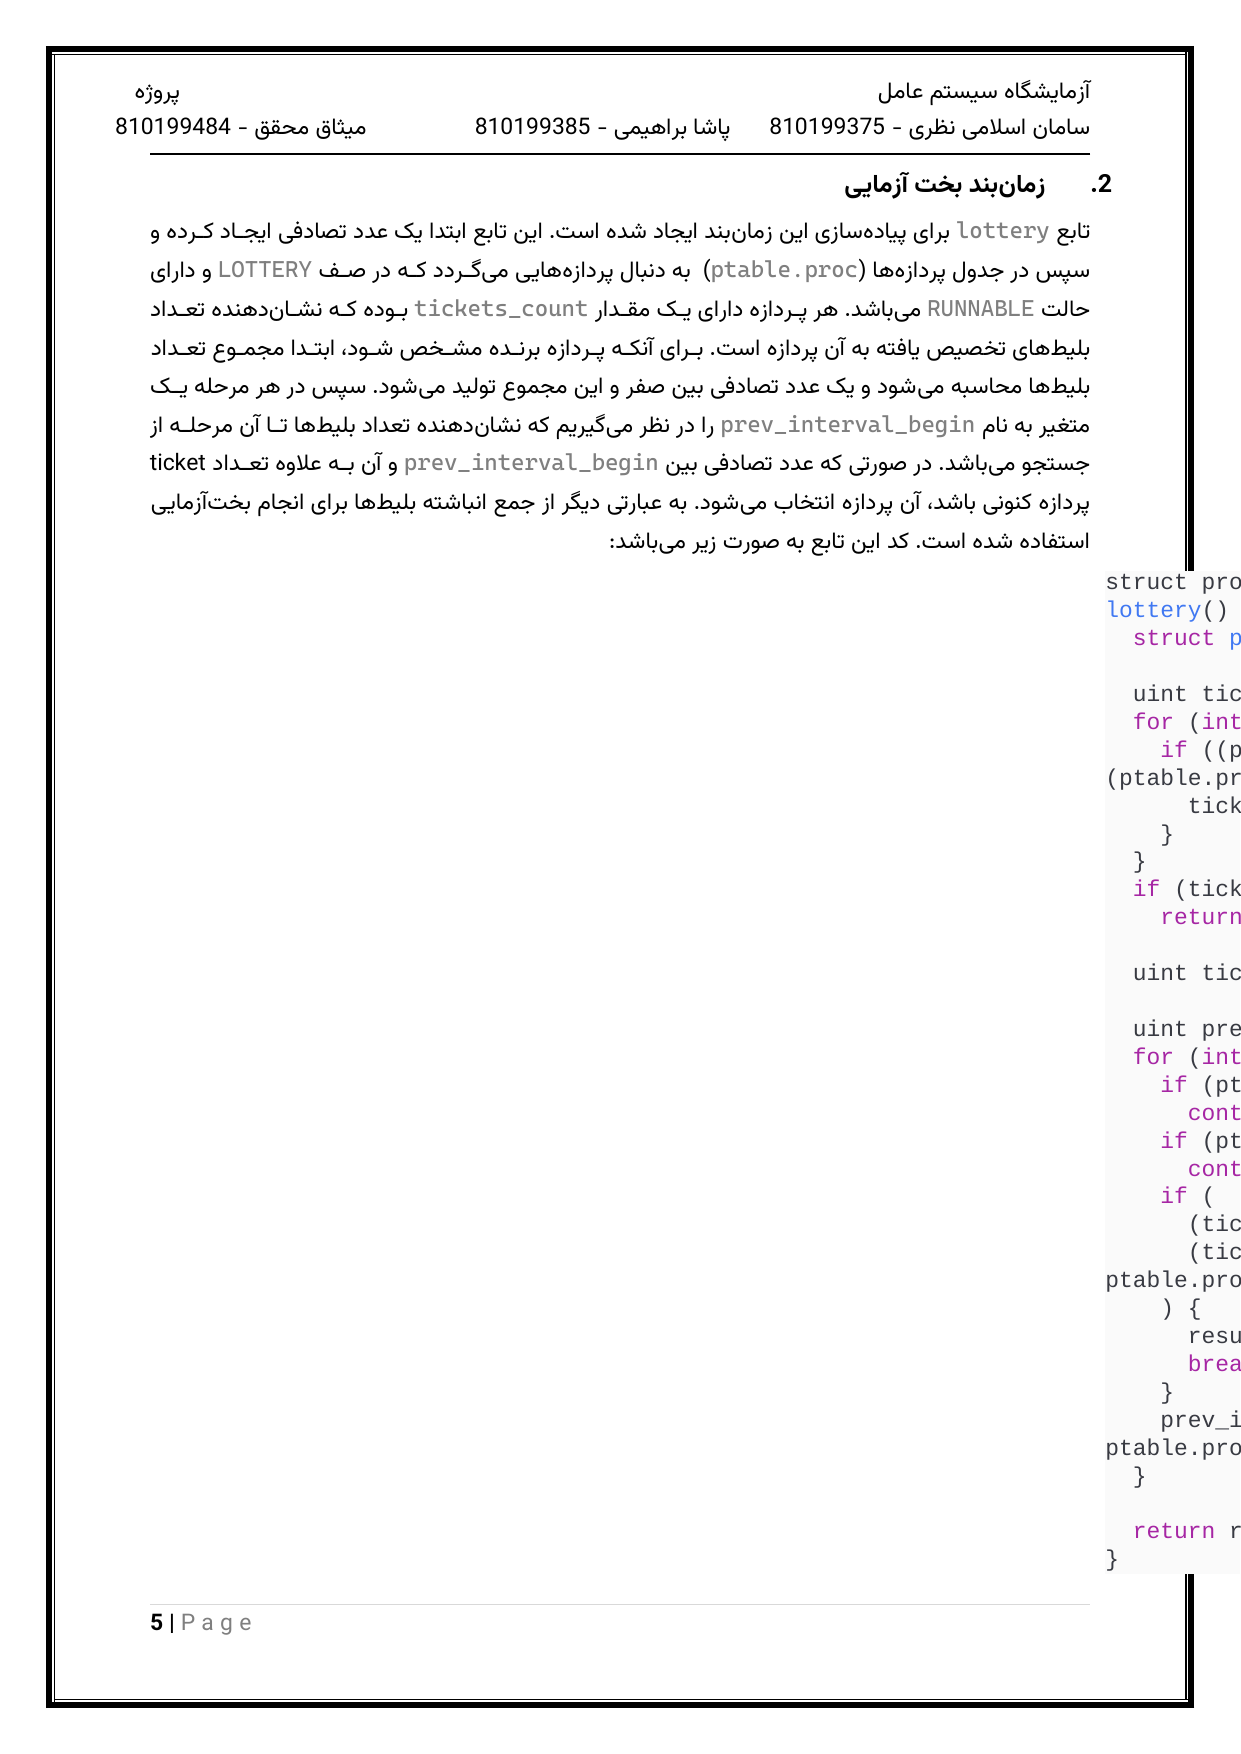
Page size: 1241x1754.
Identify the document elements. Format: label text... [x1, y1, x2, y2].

subtitle زمان‌بند بخت آزمایی [150, 167, 1090, 206]
